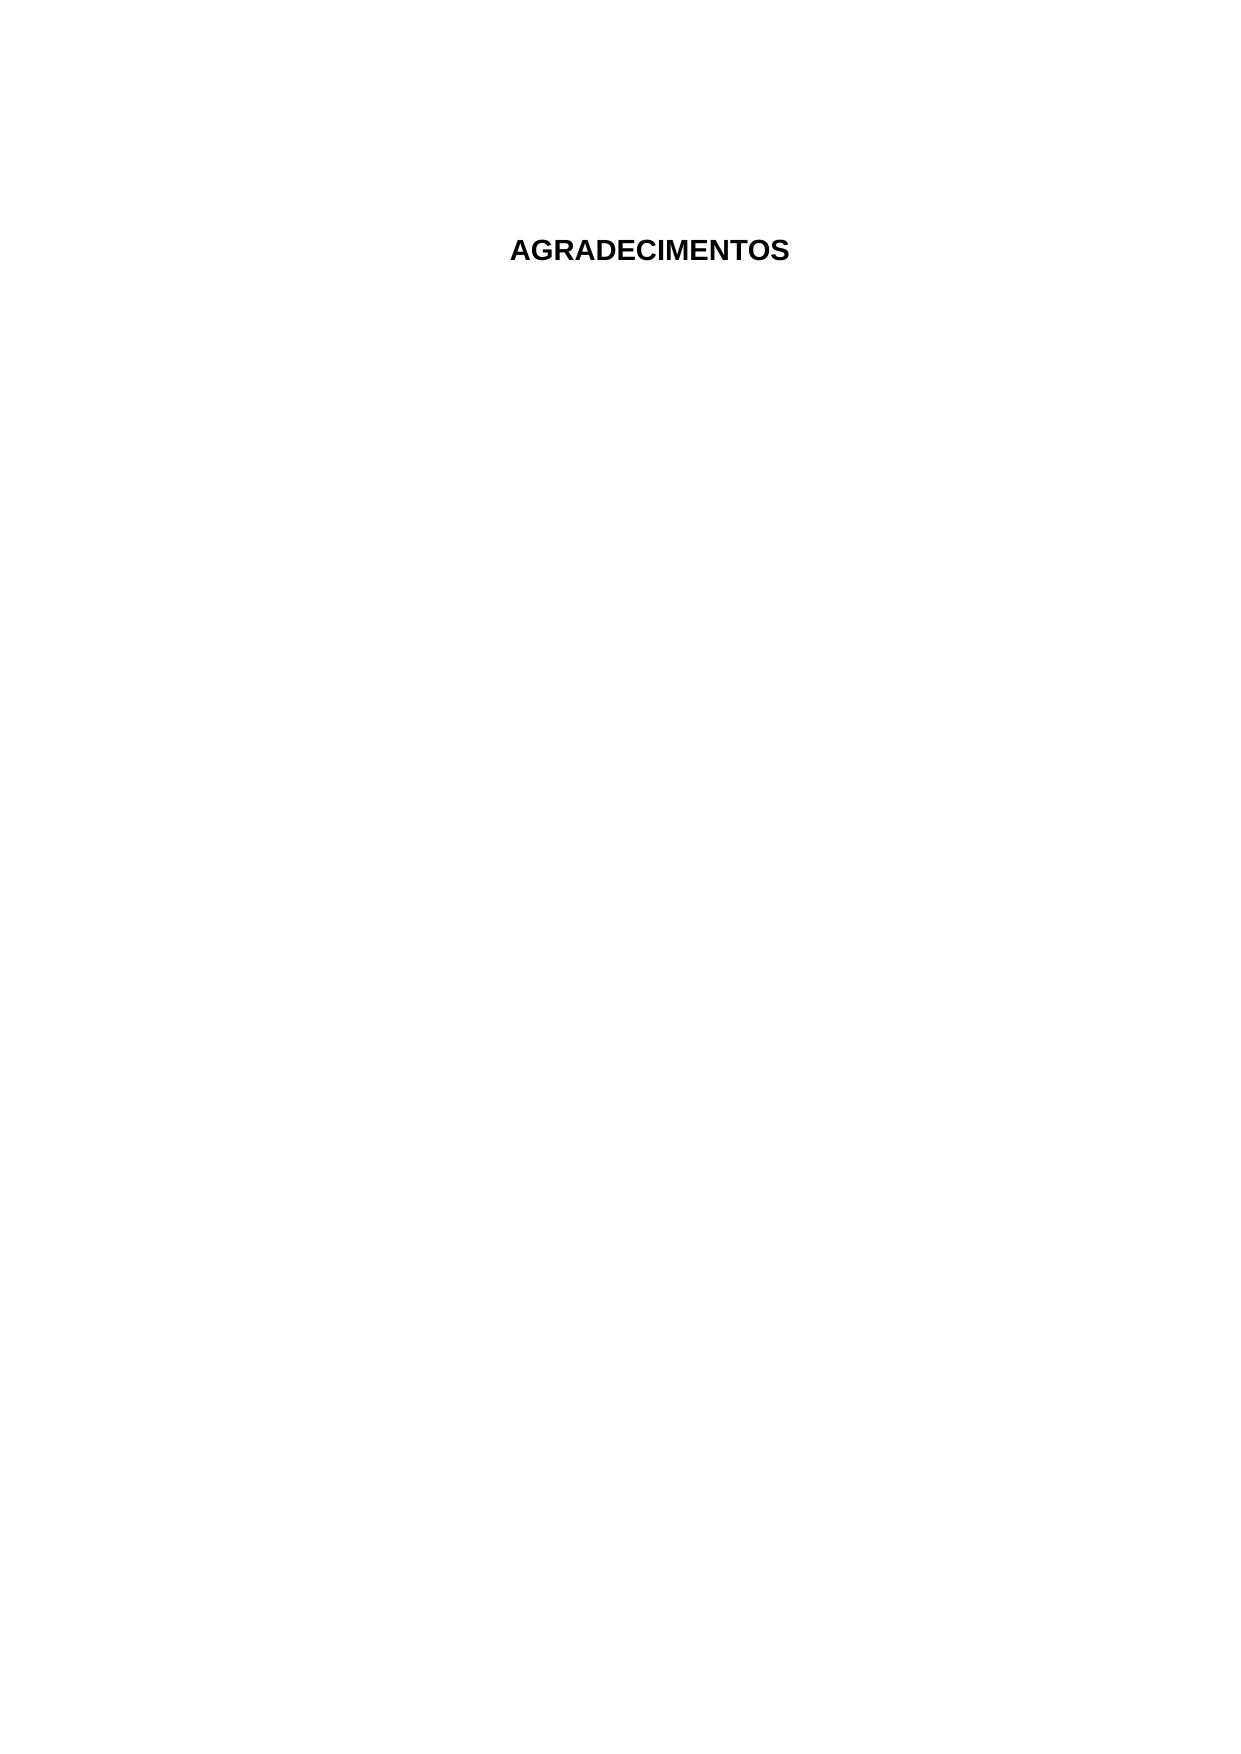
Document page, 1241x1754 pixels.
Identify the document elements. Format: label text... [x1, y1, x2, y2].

text AGRADECIMENTOS [177, 233, 1122, 266]
